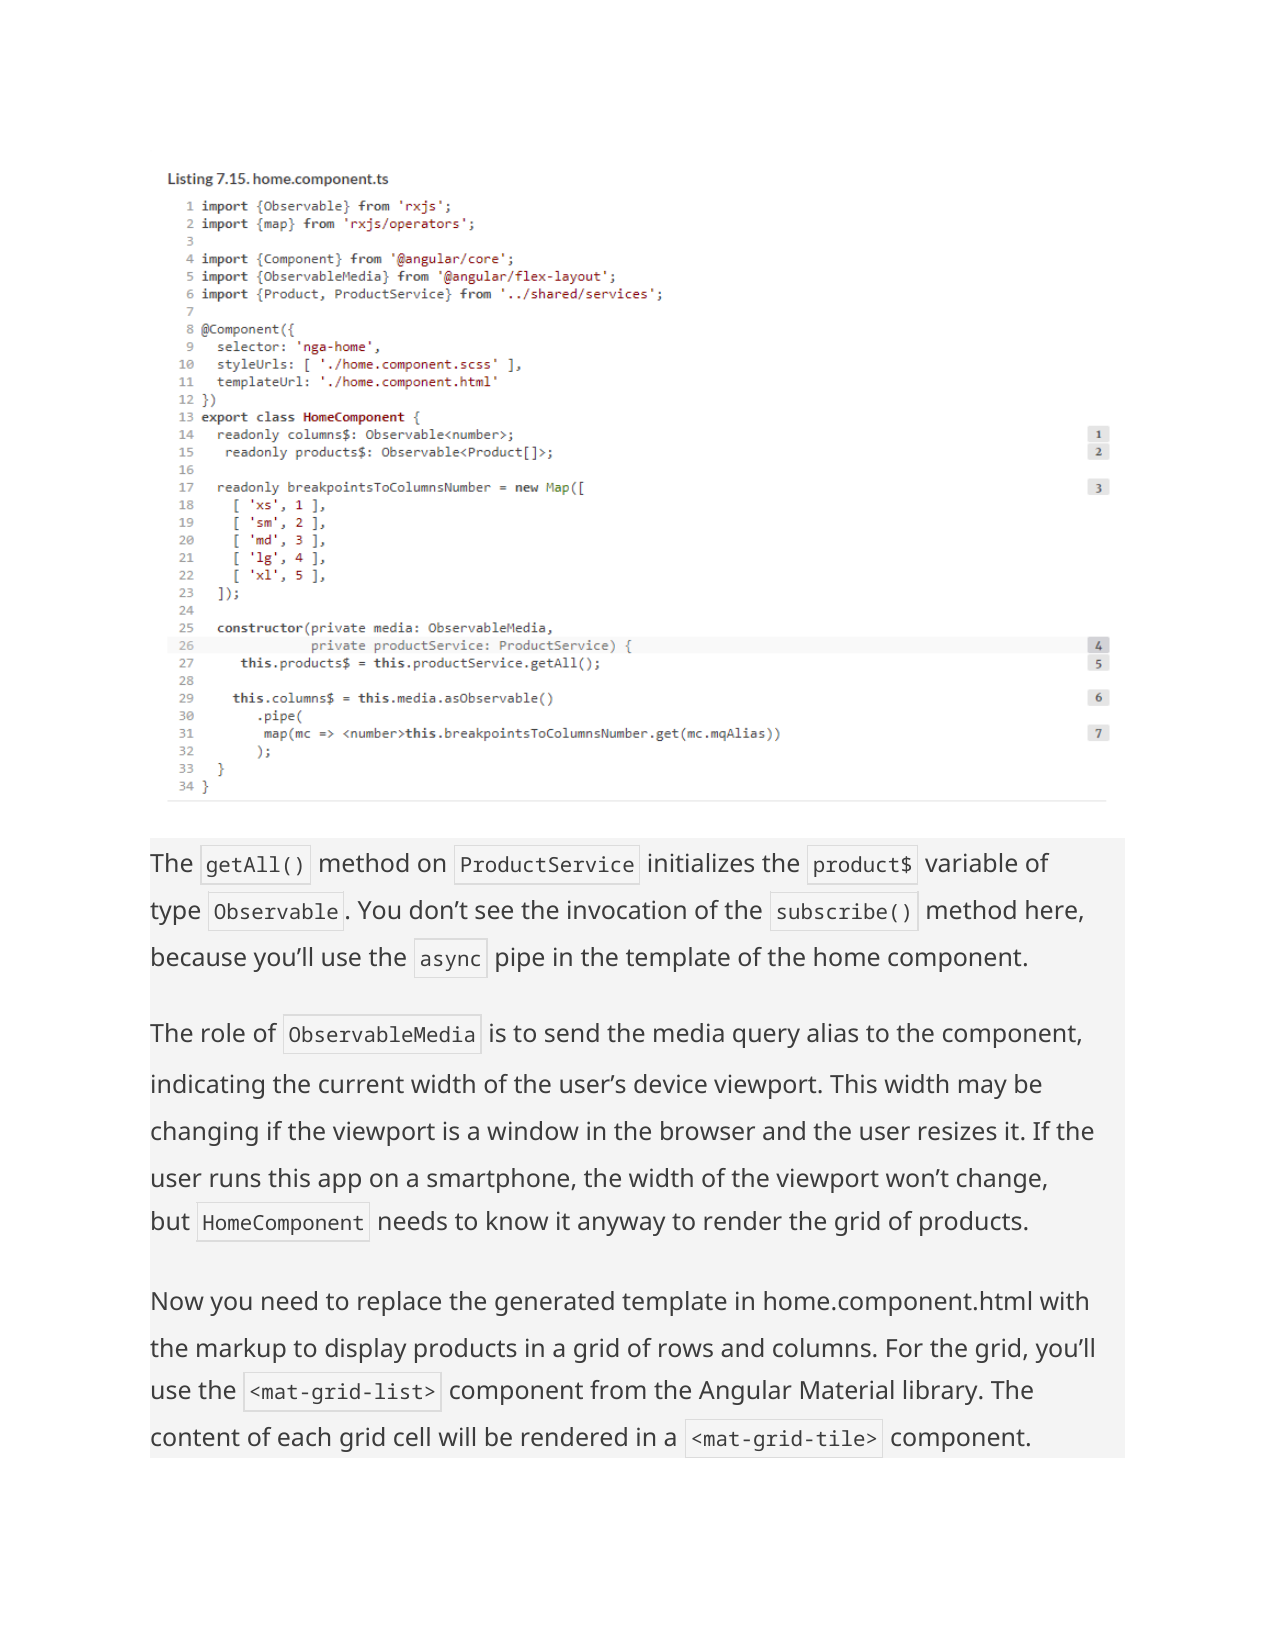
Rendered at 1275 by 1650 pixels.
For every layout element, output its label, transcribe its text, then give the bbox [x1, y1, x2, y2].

picture [150, 150, 1125, 807]
text The role of ObservableMedia is to send the media query alias to the component, indicating the current width of the user’s device viewport. This width may be changing if the viewport is a window in the browser and the user resizes it. If the user runs this app on a smartphone, the width of the viewport won’t change, but HomeComponent needs to know it anyway to render the grid of products. [150, 1007, 1125, 1242]
text Now you need to replace the generated template in home.component.html with the markup to display products in a grid of rows and columns. For the grid, you’ll use the <mat-grid-list> component from the Angular Material library. The content of each grid cell will be rendered in a <mat-grid-tile> component. [150, 1271, 1125, 1458]
text The getAll() method on ProductService initializes the product$ variable of type Observable. You don’t see the invocation of the subscribe() method here, because you’ll use the async pipe in the template of the home component. [150, 838, 1125, 978]
